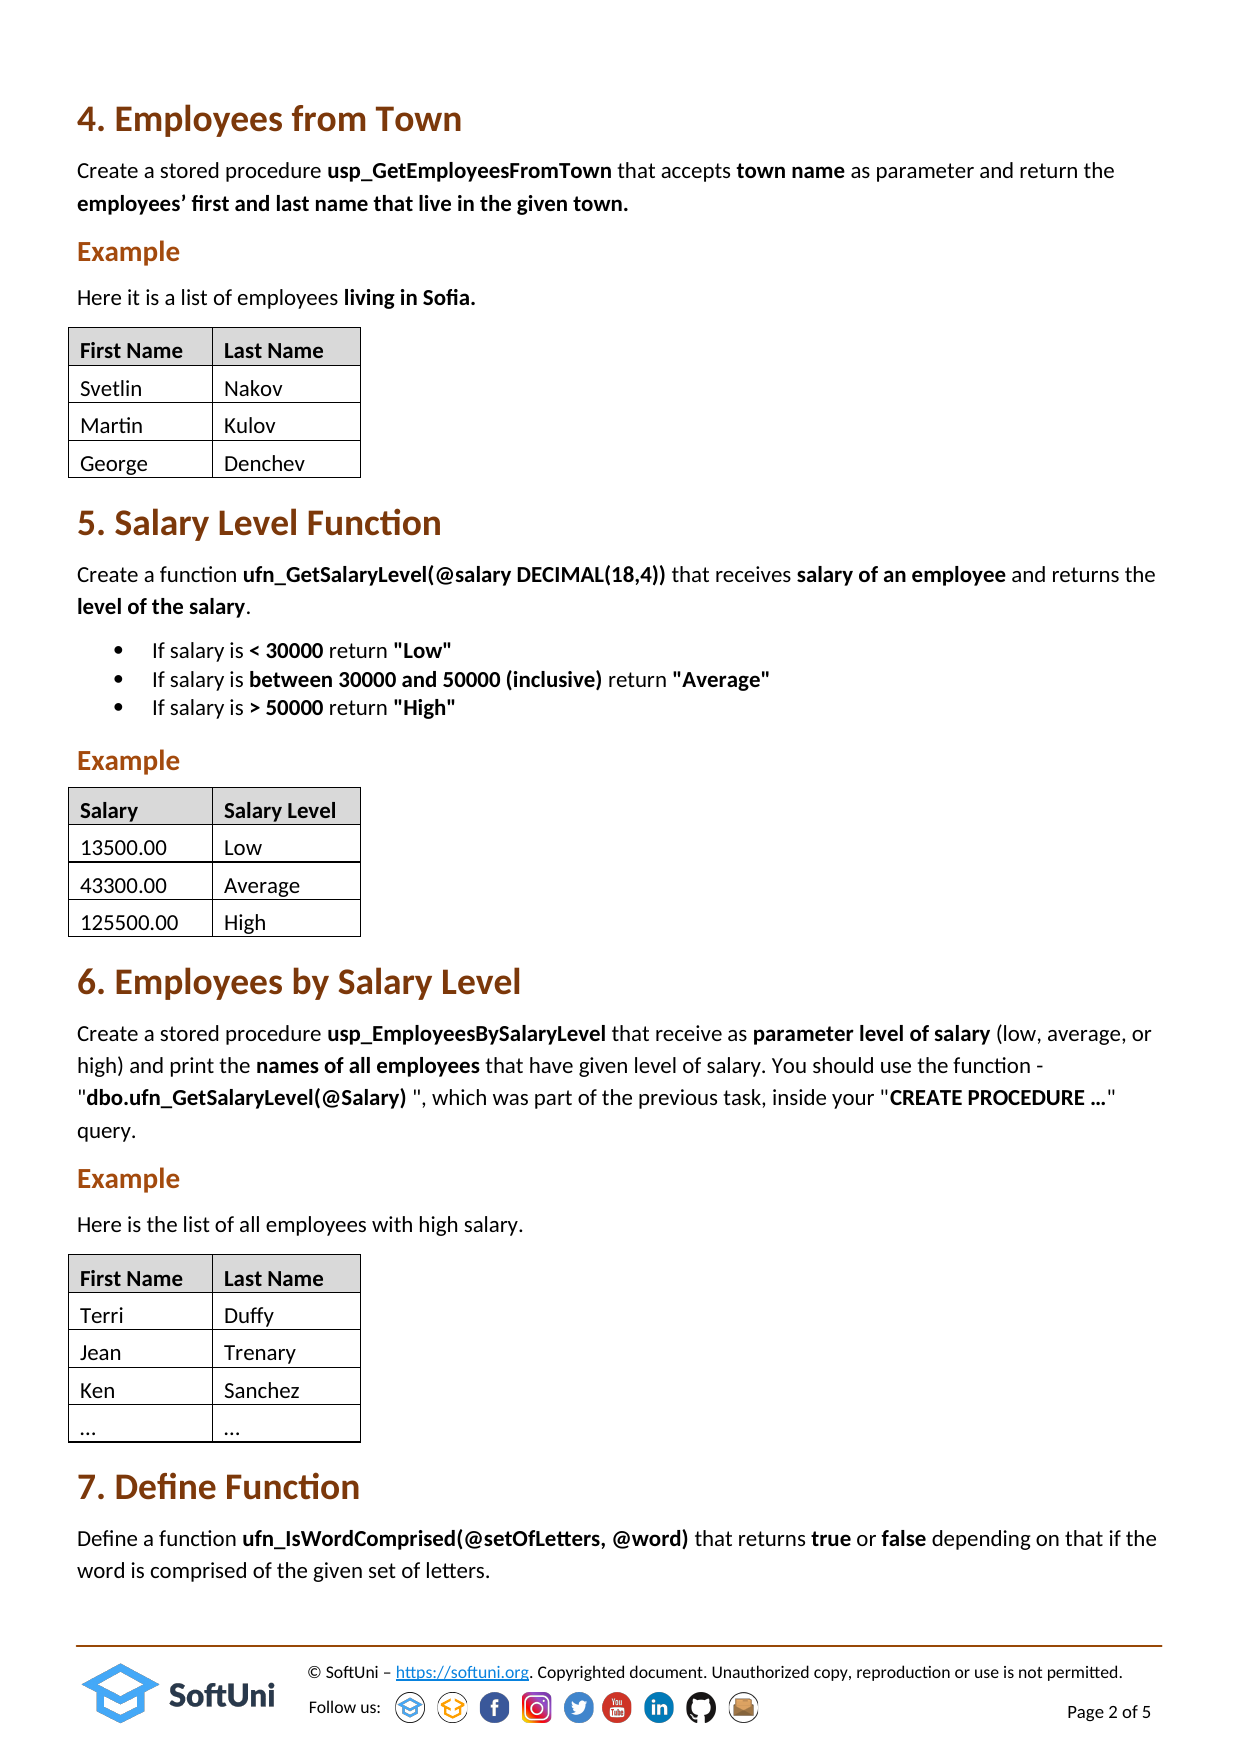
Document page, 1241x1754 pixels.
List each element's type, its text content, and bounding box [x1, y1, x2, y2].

picture [665, 1692, 674, 1701]
picture [728, 1692, 759, 1723]
table_header Last Name [213, 1255, 360, 1292]
text Here is the list of all employees with high salary. [77, 1210, 1163, 1238]
picture [479, 1692, 510, 1723]
table_cell Duffy [213, 1293, 360, 1329]
table_cell 13500.00 [69, 825, 212, 861]
table_cell … [69, 1405, 212, 1441]
subtitle Salary Level Function [77, 499, 1163, 544]
table_cell Terri [69, 1293, 212, 1329]
list If salary is > 50000 return "High" [114, 693, 1163, 721]
text Create a stored procedure usp_GetEmployeesFromTown that accepts town name as parameter and return the employees’ first and last name that live in the given town. [77, 156, 1163, 217]
picture [564, 1692, 594, 1723]
table_cell … [213, 1405, 360, 1441]
table_cell Martin [69, 403, 212, 439]
table_header First Name [69, 1255, 212, 1292]
subtitle Example [77, 233, 1163, 269]
picture [665, 1714, 674, 1723]
table_cell Svetlin [69, 366, 212, 402]
table_cell Denchev [213, 441, 360, 477]
table_cell Ken [69, 1368, 212, 1404]
subtitle Define Function [77, 1463, 1163, 1509]
text Create a stored procedure usp_EmployeesBySalaryLevel that receive as parameter level of salary (low, average, or high) and print the names of all employees that have given level of salary. You should use the function - "dbo.ufn_GetSalaryLevel(@Salary) ", which was part of the previous task, inside your "CREATE PROCEDURE …" query. [77, 1019, 1163, 1144]
table_cell Low [213, 825, 360, 861]
text Here it is a list of employees living in Sofia. [77, 283, 1163, 311]
subtitle Employees by Salary Level [77, 958, 1163, 1004]
picture [437, 1692, 468, 1723]
table_cell Trenary [213, 1330, 360, 1367]
picture [644, 1714, 653, 1723]
text Create a function ufn_GetSalaryLevel(@salary DECIMAL(18,4)) that receives salary of an employee and returns the level of the salary. [77, 560, 1163, 620]
table_cell 43300.00 [69, 863, 212, 899]
table_cell Average [213, 863, 360, 899]
table_cell Sanchez [213, 1368, 360, 1404]
subtitle Employees from Town [77, 95, 1163, 141]
picture [644, 1692, 653, 1701]
list If salary is between 30000 and 50000 (inclusive) return "Average" [114, 665, 1163, 693]
picture [522, 1692, 552, 1723]
table_header Last Name [213, 328, 360, 365]
list If salary is < 30000 return "Low" [114, 637, 1163, 665]
picture [658, 1705, 667, 1714]
picture [395, 1692, 425, 1723]
subtitle Example [77, 1160, 1163, 1196]
table_header Salary Level [213, 788, 360, 824]
table_cell Jean [69, 1330, 212, 1367]
picture [602, 1692, 632, 1723]
table_cell High [213, 900, 360, 936]
table_header Salary [69, 788, 212, 824]
subtitle Example [77, 742, 1163, 777]
picture [75, 1658, 281, 1729]
table_header First Name [69, 328, 212, 365]
table_cell Nakov [213, 366, 360, 402]
table_cell 125500.00 [69, 900, 212, 936]
table_cell Kulov [213, 403, 360, 439]
table_cell George [69, 441, 212, 477]
text Define a function ufn_IsWordComprised(@setOfLetters, @word) that returns true or false depending on that if the word is comprised of the given set of letters. [77, 1524, 1163, 1584]
picture [686, 1692, 716, 1723]
